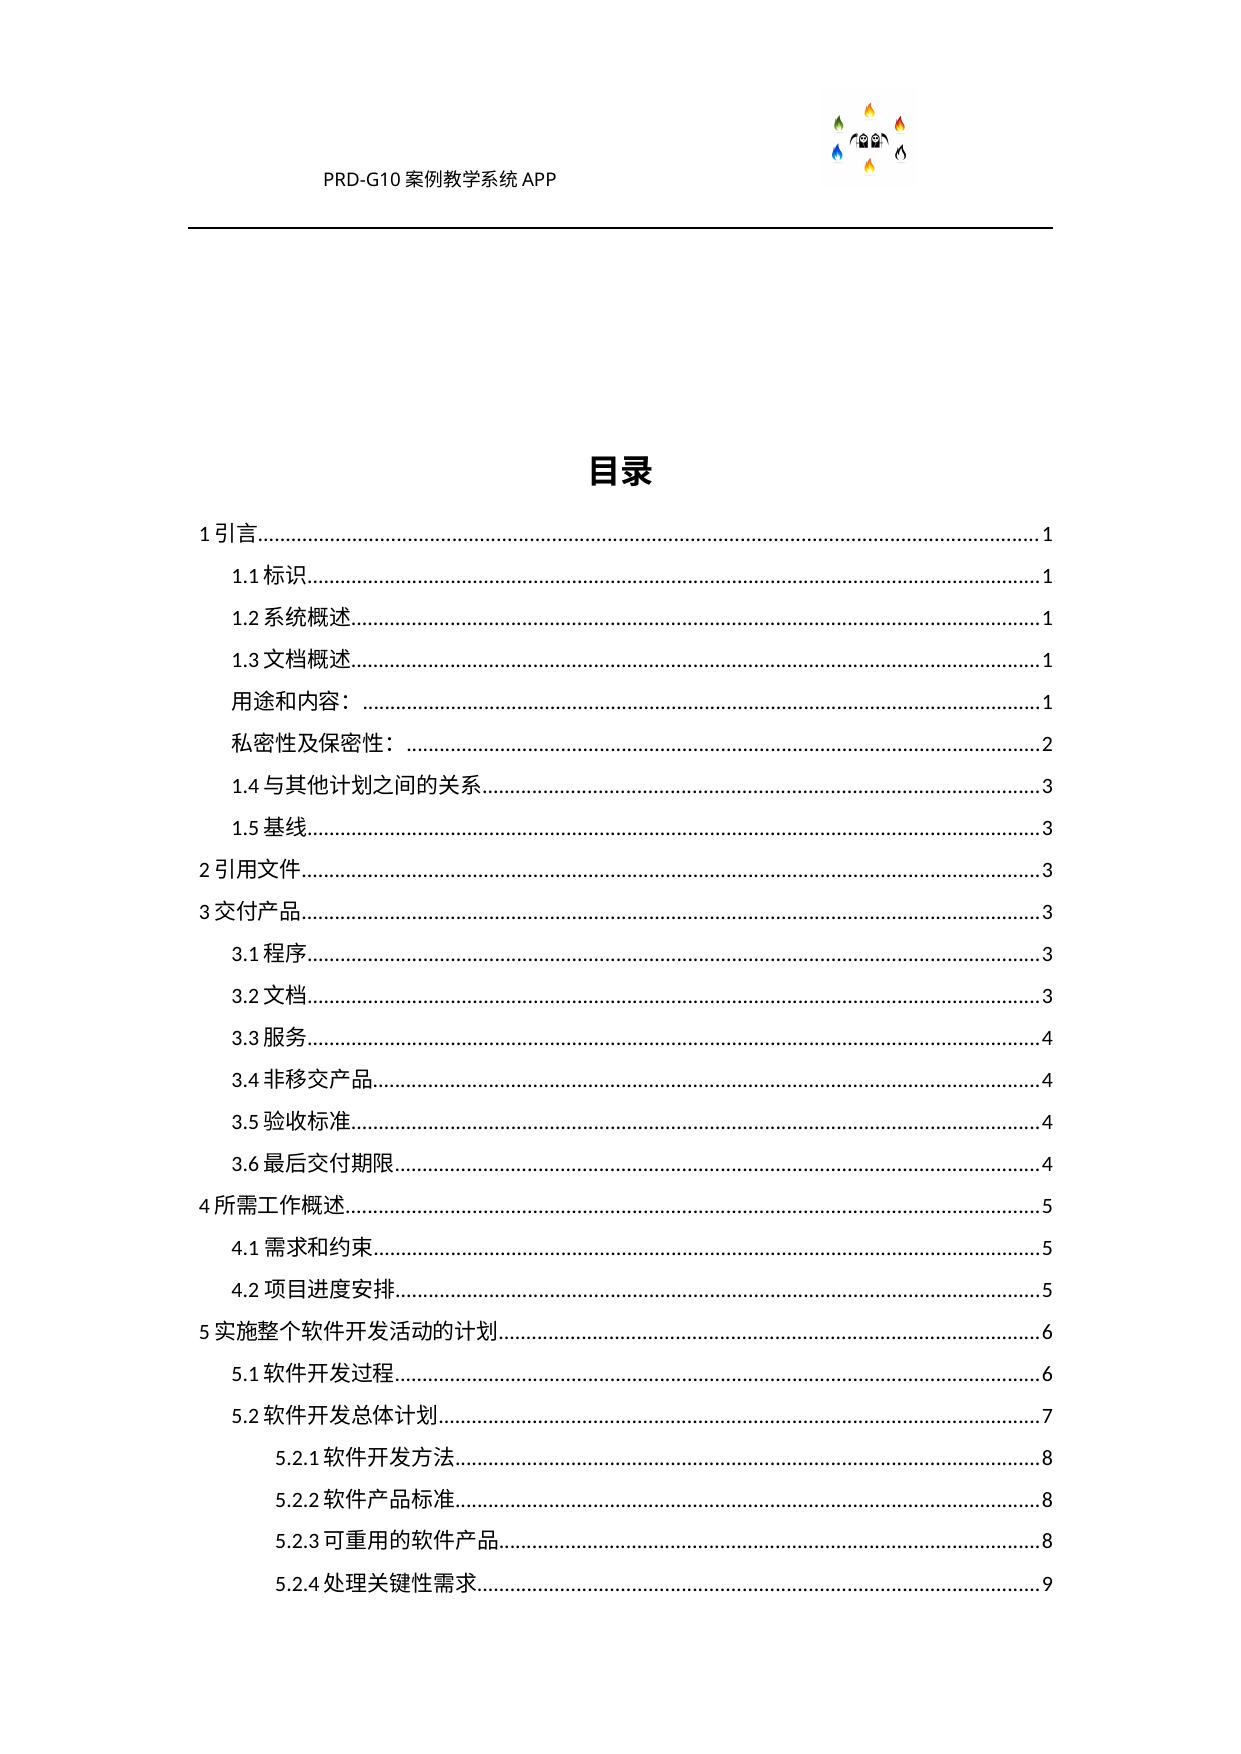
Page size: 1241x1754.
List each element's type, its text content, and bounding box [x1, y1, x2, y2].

text 4.1 需求和约束 5 [231, 1229, 1053, 1262]
text 3交付产品 3 [187, 893, 1053, 926]
text 1.3文档概述 1 [231, 642, 1053, 674]
text 1.4与其他计划之间的关系 3 [231, 767, 1053, 800]
text 4所需工作概述 5 [187, 1187, 1053, 1220]
text 目录 [187, 436, 1053, 501]
text 5.2.2软件产品标准 8 [275, 1481, 1053, 1514]
text 5.2软件开发总体计划 7 [231, 1397, 1053, 1430]
text 用途和内容： 1 [231, 683, 1053, 716]
text 1引言 1 [187, 516, 1053, 548]
text 5实施整个软件开发活动的计划 6 [187, 1313, 1053, 1346]
text 5.2.3可重用的软件产品 8 [275, 1523, 1053, 1556]
text 私密性及保密性： 2 [231, 726, 1053, 758]
text 3.2文档 3 [231, 977, 1053, 1010]
picture [820, 88, 918, 187]
text 3.1程序 3 [231, 935, 1053, 968]
text 4.2 项目进度安排 5 [231, 1271, 1053, 1304]
text 3.5验收标准 4 [231, 1103, 1053, 1136]
text 5.2.1软件开发方法 8 [275, 1439, 1053, 1472]
text 1.1标识 1 [231, 558, 1053, 590]
text 5.2.4处理关键性需求 9 [275, 1565, 1053, 1598]
text 3.3服务 4 [231, 1019, 1053, 1052]
text 5.1软件开发过程 6 [231, 1355, 1053, 1388]
text 3.6最后交付期限 4 [231, 1145, 1053, 1178]
text 1.2系统概述 1 [231, 599, 1053, 632]
text 3.4非移交产品 4 [231, 1061, 1053, 1094]
text 1.5基线 3 [231, 809, 1053, 842]
text 2引用文件 3 [187, 851, 1053, 884]
